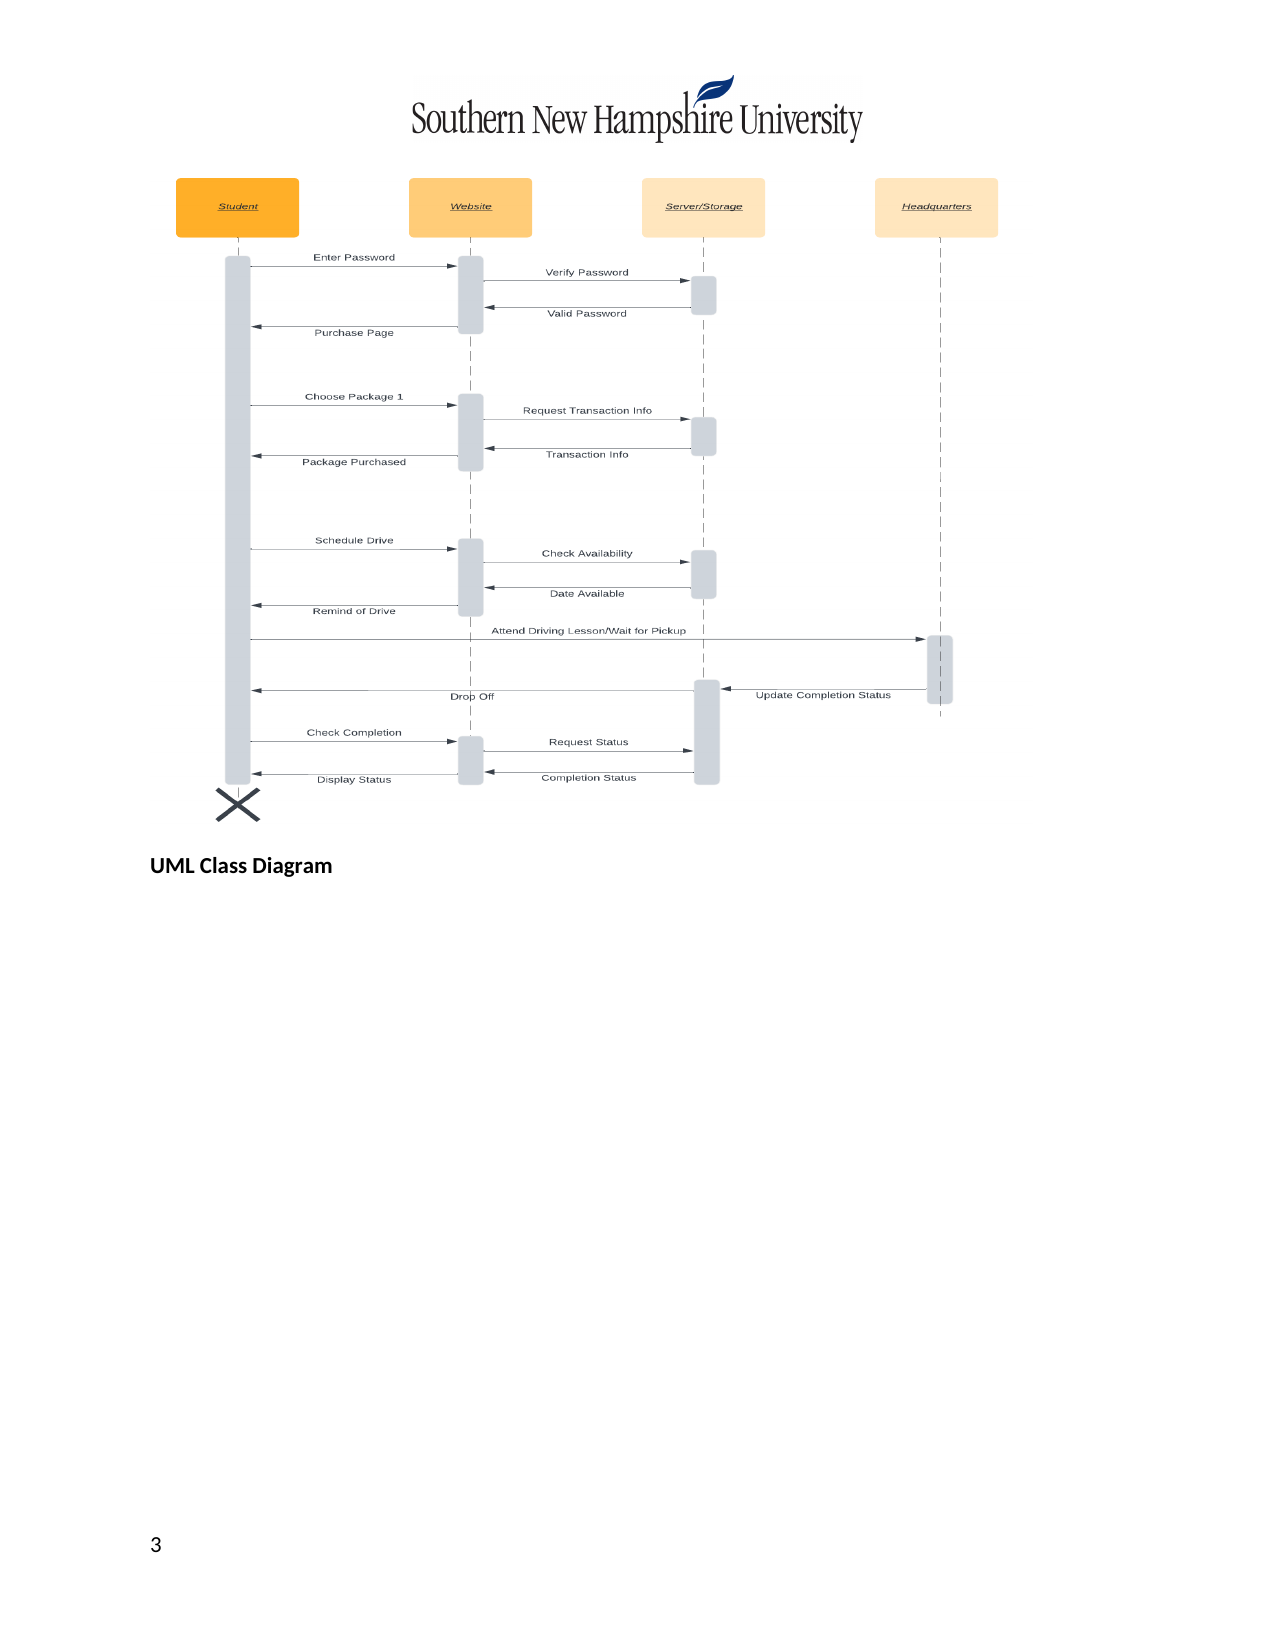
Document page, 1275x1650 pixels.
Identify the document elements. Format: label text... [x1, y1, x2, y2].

picture [150, 158, 1034, 824]
picture [412, 75, 863, 143]
subtitle UML Class Diagram [150, 851, 1125, 879]
